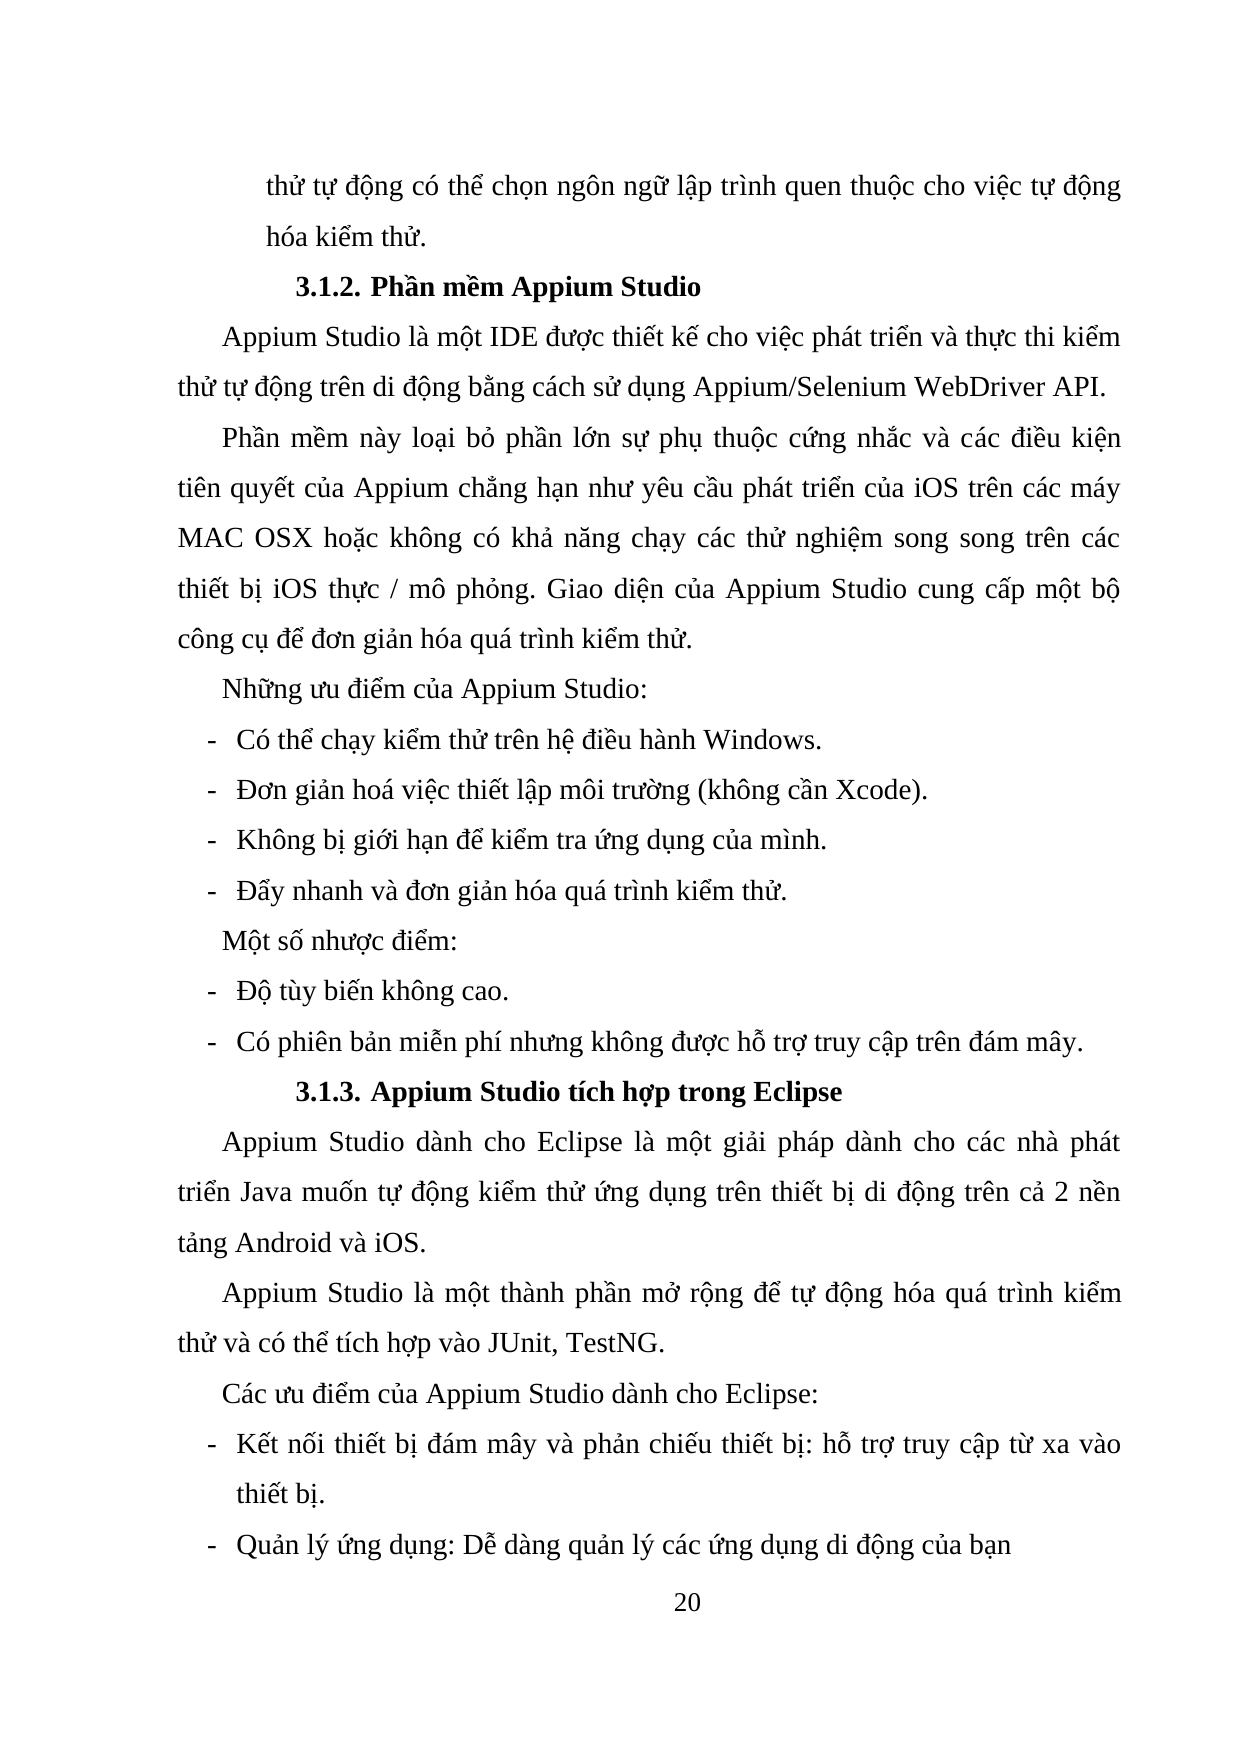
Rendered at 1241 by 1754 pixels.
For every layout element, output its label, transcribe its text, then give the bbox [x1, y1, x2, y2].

list Không bị giới hạn để kiểm tra ứng dụng của mình. [207, 822, 1122, 856]
list Kết nối thiết bị đám mây và phản chiếu thiết bị: hỗ trợ truy cập từ xa vào thiết bị. [207, 1426, 1122, 1510]
list Phần mềm Appium Studio [295, 269, 1122, 302]
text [236, 168, 1122, 252]
text Appium Studio là một IDE được thiết kế cho việc phát triển và thực thi kiểm thử tự động trên di động bằng cách sử dụng Appium/Selenium WebDriver API. [177, 319, 1122, 403]
list Có phiên bản miễn phí nhưng không được hỗ trợ truy cập trên đám mây. [207, 1024, 1122, 1057]
text Appium Studio là một thành phần mở rộng để tự động hóa quá trình kiểm thử và có thể tích hợp vào JUnit, TestNG. [177, 1275, 1122, 1359]
list Đơn giản hoá việc thiết lập môi trường (không cần Xcode). [207, 772, 1122, 806]
text Một số nhược điểm: [207, 923, 1122, 957]
list Đẩy nhanh và đơn giản hóa quá trình kiểm thử. [207, 873, 1122, 906]
list Độ tùy biến không cao. [207, 973, 1122, 1007]
text Appium Studio dành cho Eclipse là một giải pháp dành cho các nhà phát triển Java muốn tự động kiểm thử ứng dụng trên thiết bị di động trên cả 2 nền tảng Android và iOS. [177, 1124, 1122, 1258]
text Phần mềm này loại bỏ phần lớn sự phụ thuộc cứng nhắc và các điều kiện tiên quyết của Appium chẳng hạn như yêu cầu phát triển của iOS trên các máy MAC OSX hoặc không có khả năng chạy các thử nghiệm song song trên các thiết bị iOS thực / mô phỏng. Giao diện của Appium Studio cung cấp một bộ công cụ để đơn giản hóa quá trình kiểm thử. [177, 420, 1122, 655]
text Các ưu điểm của Appium Studio dành cho Eclipse: [177, 1376, 1122, 1409]
list Quản lý ứng dụng: Dễ dàng quản lý các ứng dụng di động của bạn [207, 1527, 1122, 1560]
list Có thể chạy kiểm thử trên hệ điều hành Windows. [207, 722, 1122, 755]
text Những ưu điểm của Appium Studio: [177, 671, 1122, 705]
list Appium Studio tích hợp trong Eclipse [295, 1074, 1122, 1107]
